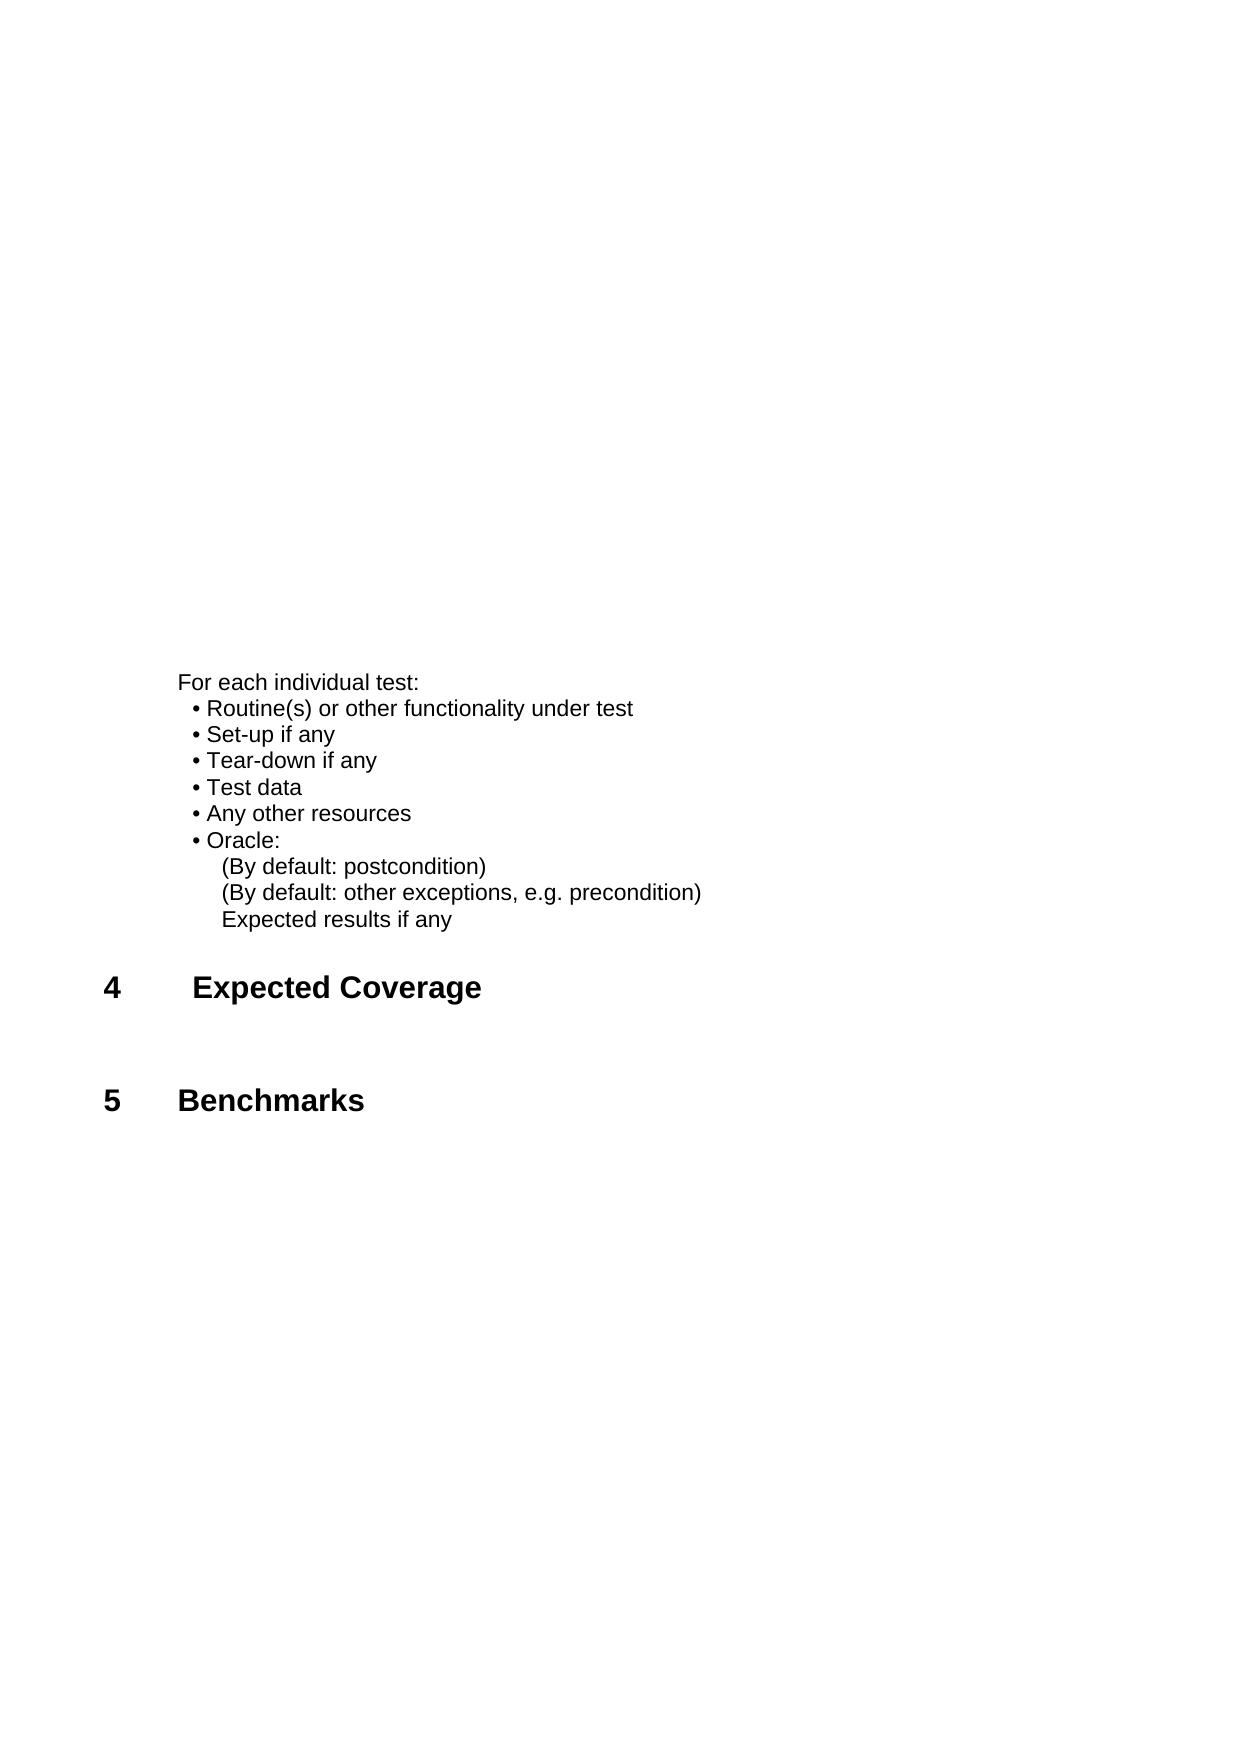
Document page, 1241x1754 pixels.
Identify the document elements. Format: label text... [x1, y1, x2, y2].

text • Set-up if any [192, 721, 1152, 747]
text (By default: other exceptions, e.g. precondition) [192, 879, 1152, 906]
text (By default: postcondition) [192, 853, 1152, 879]
text • Routine(s) or other functionality under test [192, 695, 1152, 721]
text Expected results if any [192, 906, 1152, 932]
text • Test data [192, 774, 1152, 800]
subtitle Expected Coverage [103, 969, 1152, 1005]
text • Any other resources [192, 800, 1152, 827]
text • Tear-down if any [192, 747, 1152, 774]
subtitle Benchmarks [103, 1082, 1152, 1118]
text For each individual test: [177, 668, 1152, 695]
text • Oracle: [192, 827, 1152, 853]
